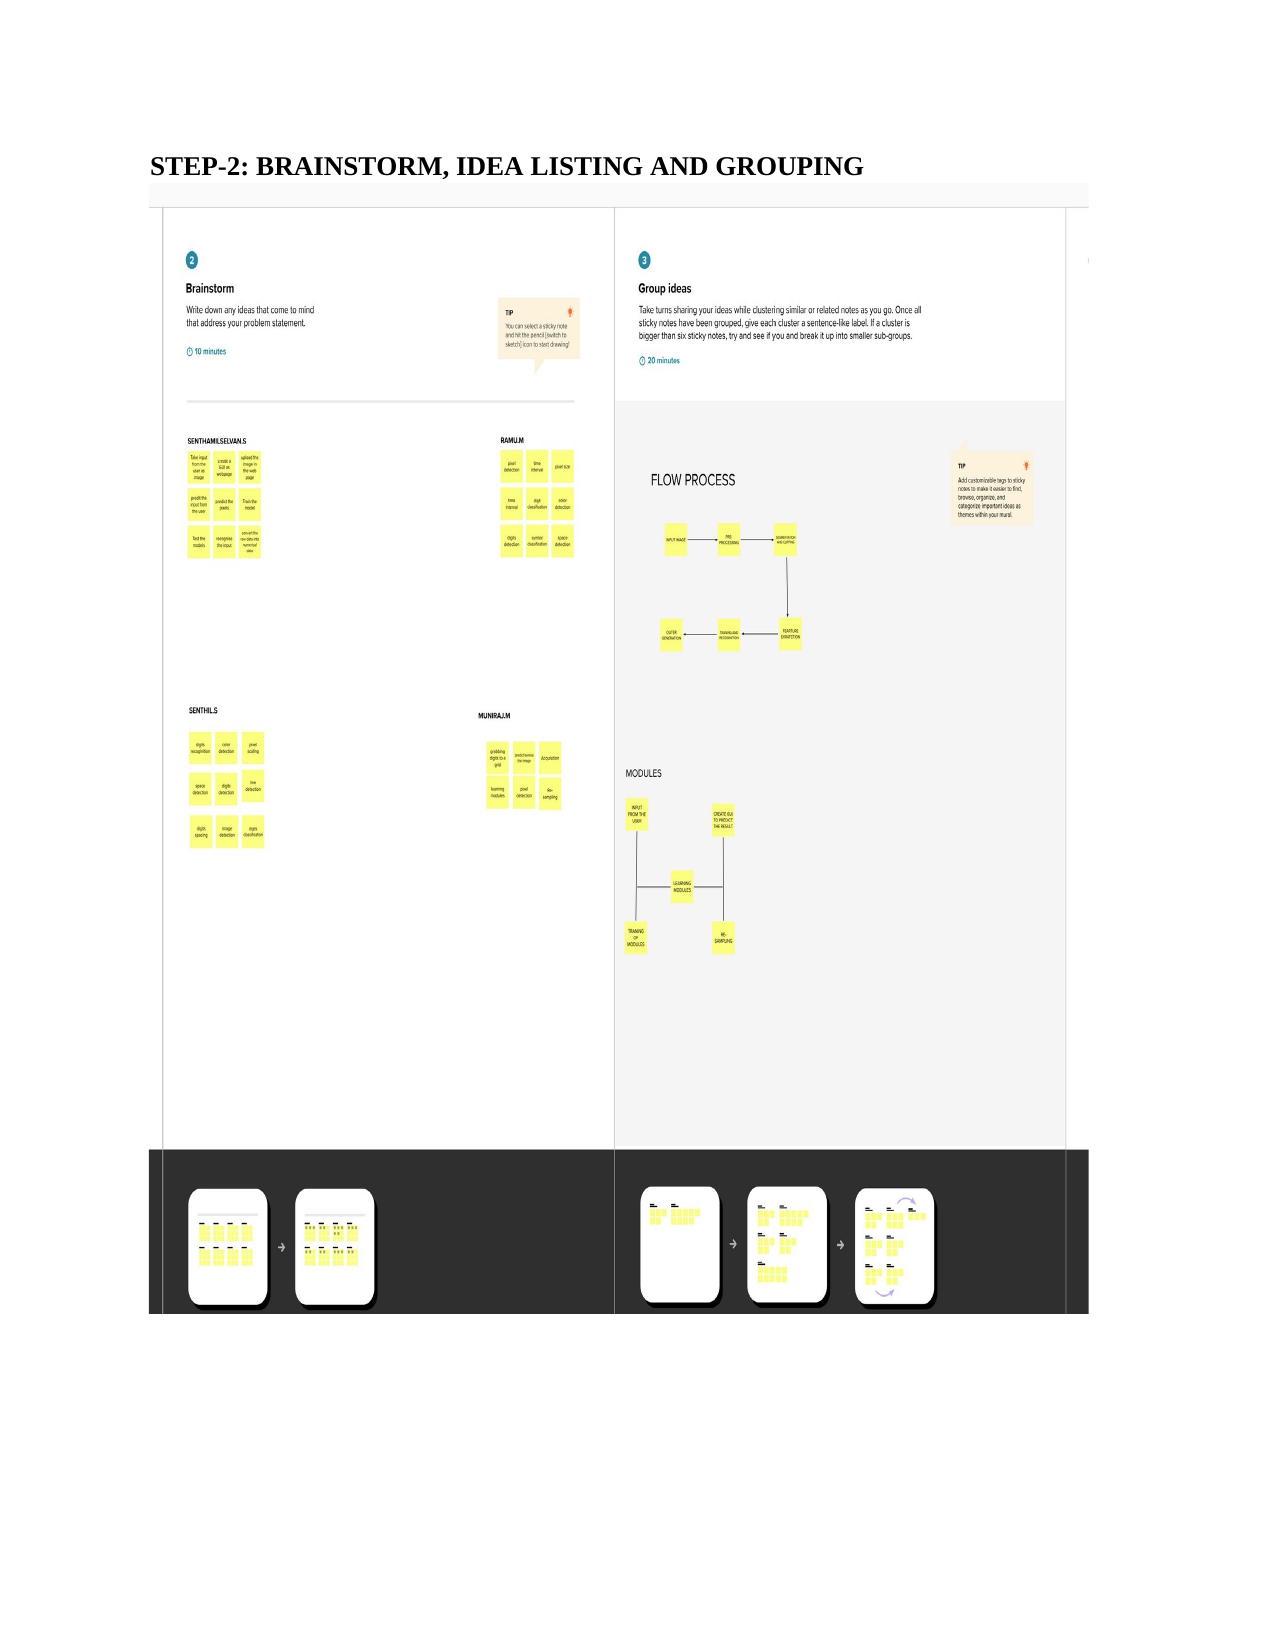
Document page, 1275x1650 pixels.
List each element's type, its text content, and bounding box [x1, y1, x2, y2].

subtitle STEP-2: BRAINSTORM, IDEA LISTING AND GROUPING [150, 150, 1127, 181]
picture [148, 183, 1089, 1314]
